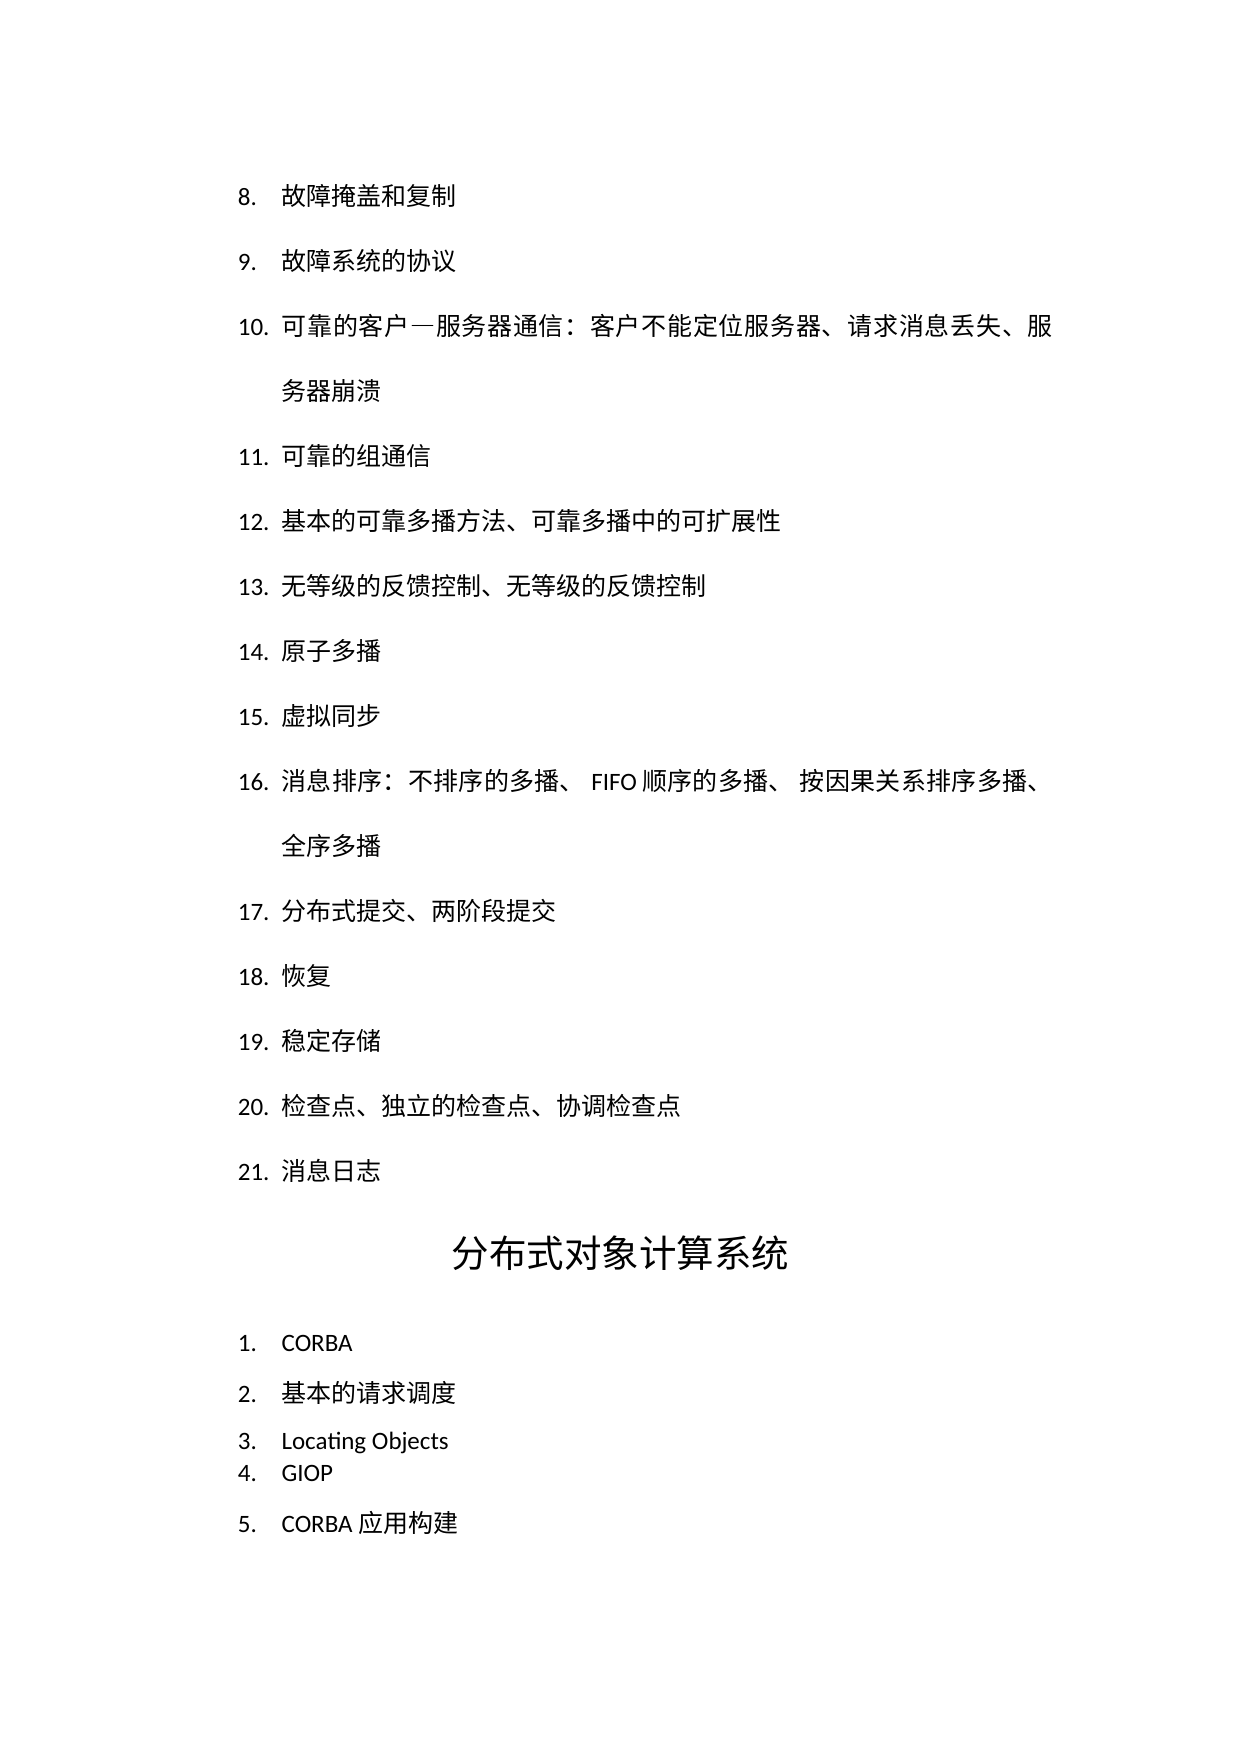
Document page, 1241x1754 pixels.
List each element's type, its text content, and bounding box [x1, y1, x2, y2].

list 故障系统的协议 [238, 227, 1053, 292]
list 无等级的反馈控制、无等级的反馈控制 [238, 552, 1053, 617]
list 故障掩盖和复制 [238, 162, 1053, 227]
list 恢复 [238, 942, 1053, 1007]
list Locating Objects [238, 1424, 1053, 1457]
subtitle 分布式对象计算系统 [187, 1218, 1053, 1283]
list 原子多播 [238, 617, 1053, 682]
list 消息日志 [238, 1137, 1053, 1202]
list 基本的请求调度 [238, 1359, 1053, 1424]
list 分布式提交、两阶段提交 [238, 877, 1053, 942]
list 可靠的组通信 [238, 422, 1053, 487]
list CORBA [238, 1327, 1053, 1359]
list 稳定存储 [238, 1007, 1053, 1072]
list 检查点、独立的检查点、协调检查点 [238, 1072, 1053, 1137]
list GIOP [238, 1457, 1053, 1489]
list 消息排序：不排序的多播、 FIFO顺序的多播、 按因果关系排序多播、 全序多播 [238, 747, 1053, 877]
list 基本的可靠多播方法、可靠多播中的可扩展性 [238, 487, 1053, 552]
list CORBA 应用构建 [238, 1489, 1053, 1554]
list 可靠的客户—服务器通信：客户不能定位服务器、请求消息丢失、服务器崩溃 [238, 292, 1053, 422]
list 虚拟同步 [238, 682, 1053, 747]
